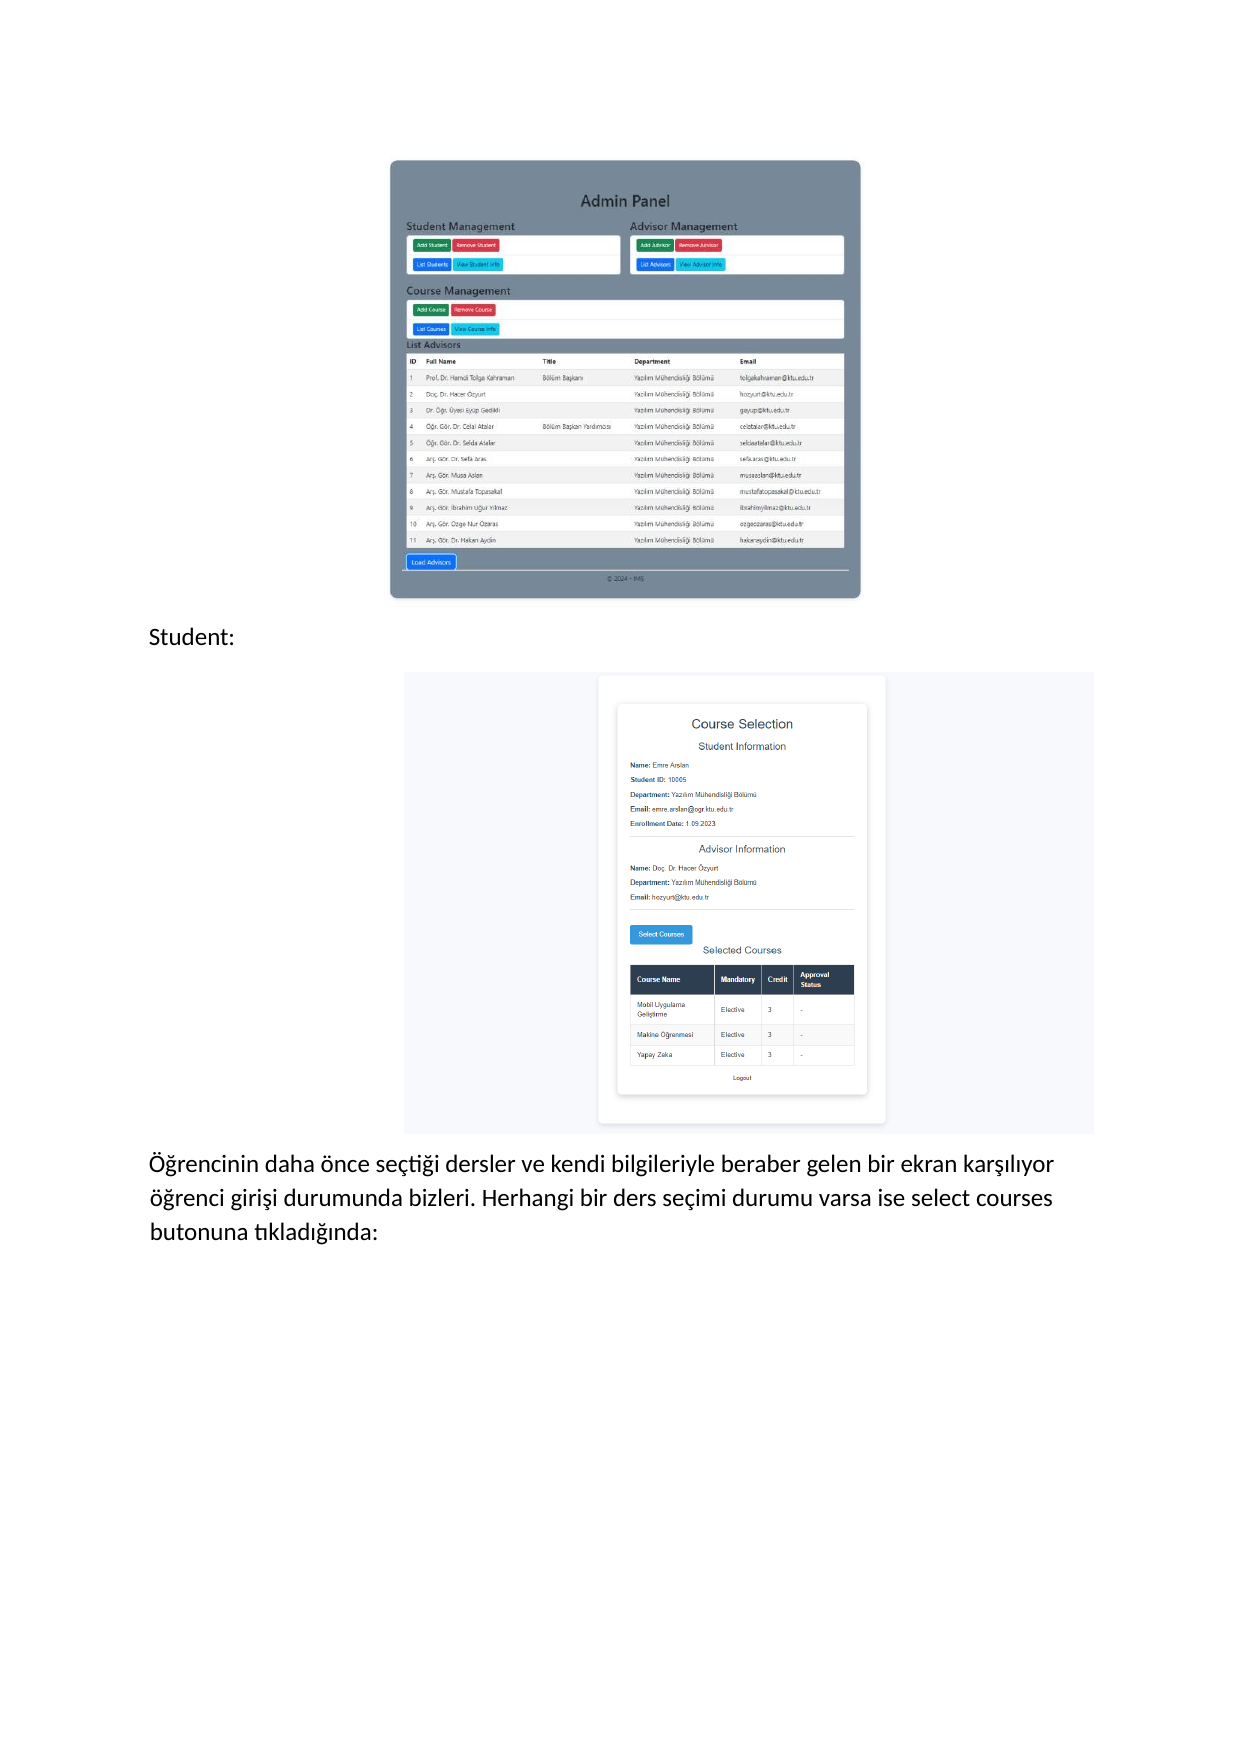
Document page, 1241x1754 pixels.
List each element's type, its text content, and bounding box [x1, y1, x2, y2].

text Student: [148, 621, 1094, 652]
text Öğrencinin daha önce seçtiği dersler ve kendi bilgileriyle beraber gelen bir ekran karşılıyor öğrenci girişi durumunda bizleri. Herhangi bir ders seçimi durumu varsa ise select courses butonuna tıkladığında: [148, 1148, 1094, 1247]
picture [403, 672, 1095, 1134]
picture [155, 150, 1095, 607]
